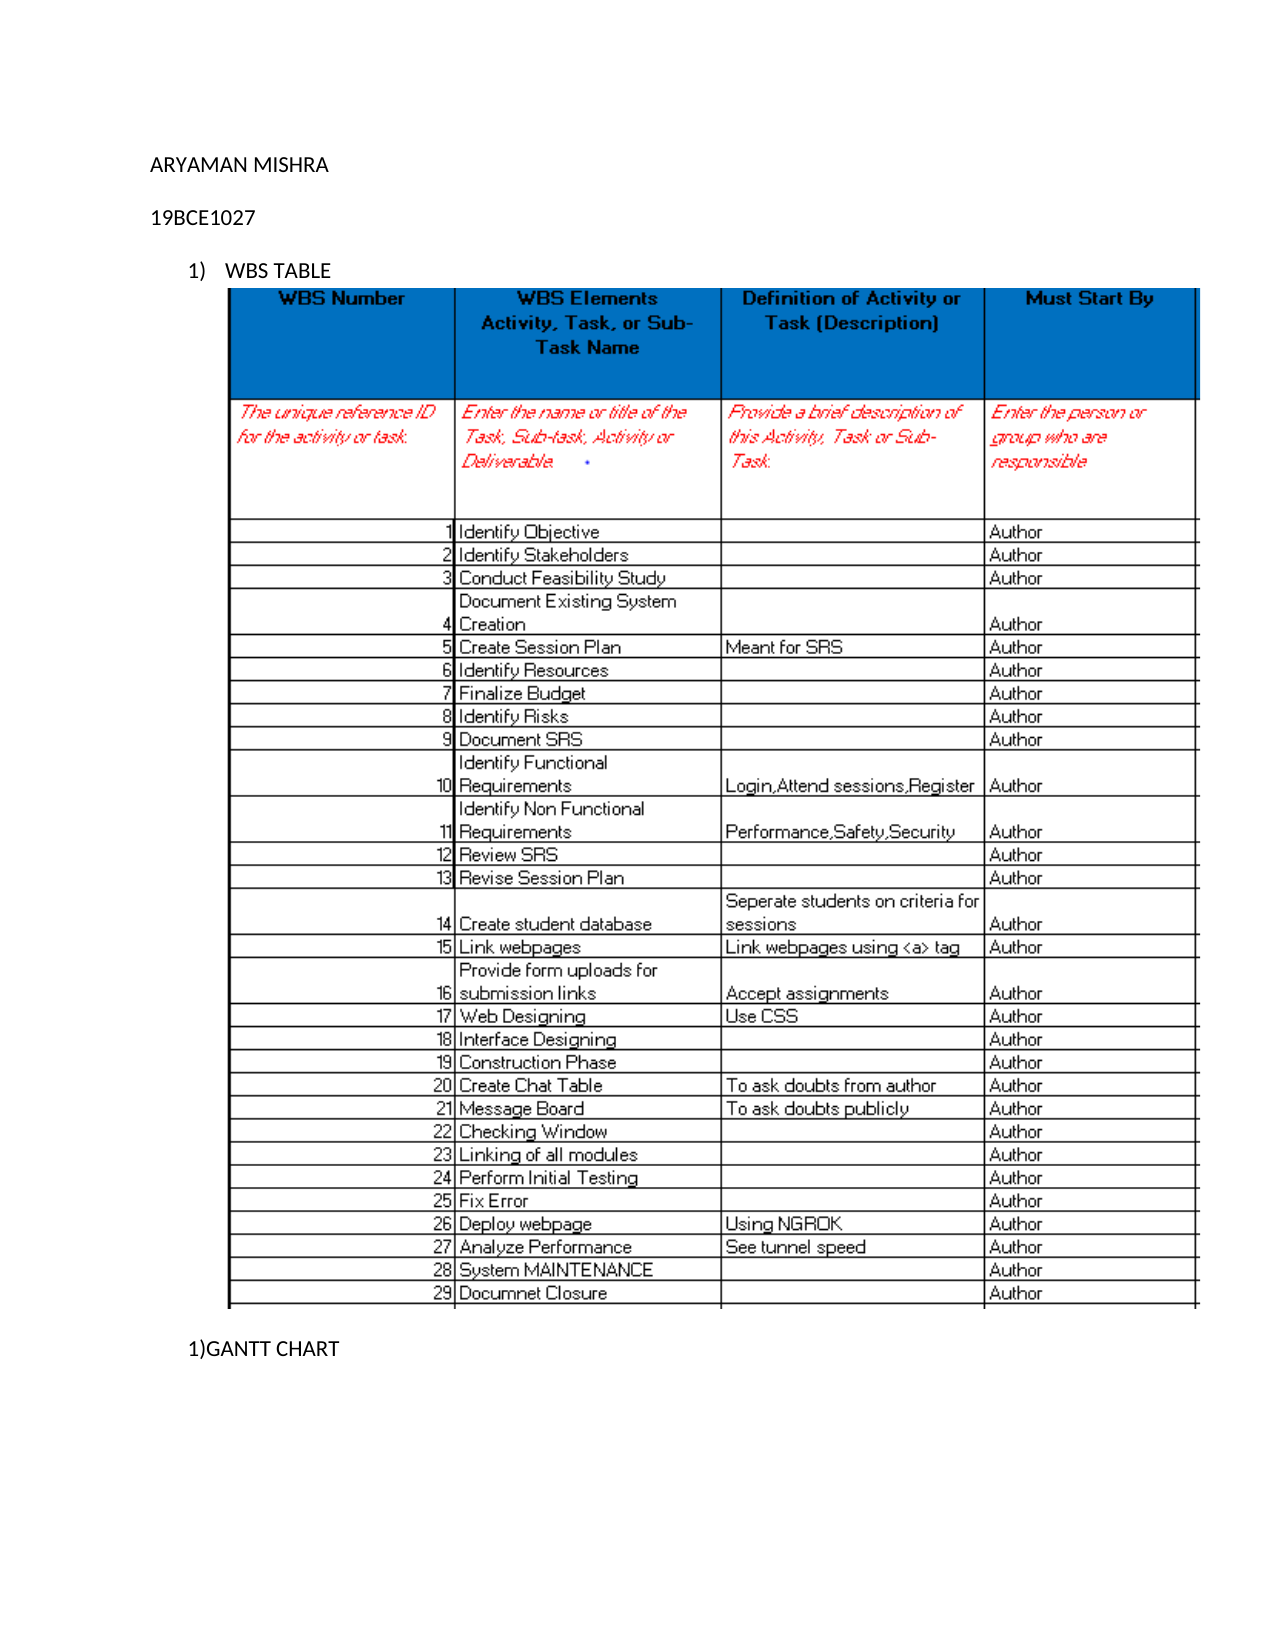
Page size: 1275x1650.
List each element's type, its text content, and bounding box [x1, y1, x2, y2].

text ARYAMAN MISHRA [150, 150, 1125, 178]
text 1)GANTT CHART [187, 1334, 1125, 1362]
picture [225, 288, 1200, 1309]
text 19BCE1027 [150, 203, 1125, 231]
